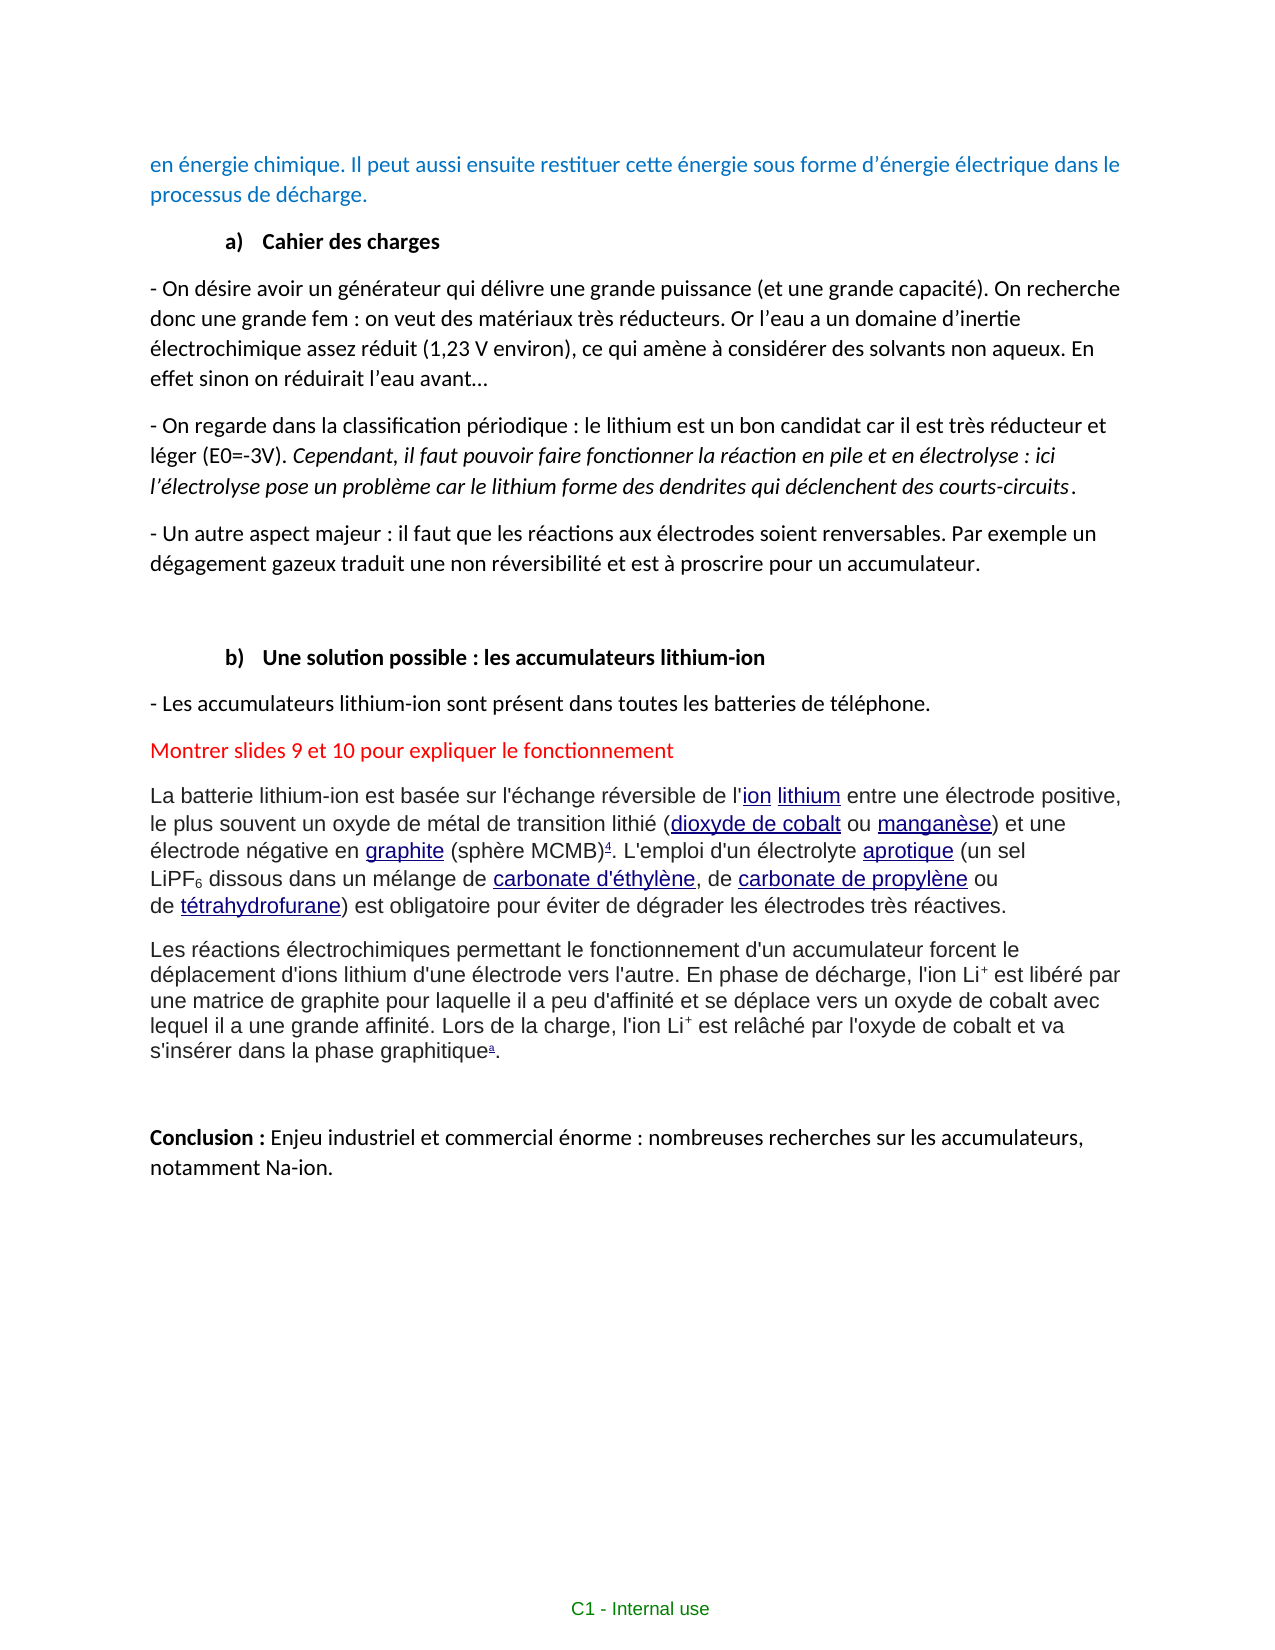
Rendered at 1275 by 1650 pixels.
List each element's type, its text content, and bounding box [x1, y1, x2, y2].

list Une solution possible : les accumulateurs lithium-ion [225, 643, 1125, 671]
text - On désire avoir un générateur qui délivre une grande puissance (et une grande capacité). On recherche donc une grande fem : on veut des matériaux très réducteurs. Or l’eau a un domaine d’inertie électrochimique assez réduit (1,23 V environ), ce qui amène à considérer des solvants non aqueux. En effet sinon on réduirait l’eau avant… [150, 274, 1125, 393]
text Conclusion : Enjeu industriel et commercial énorme : nombreuses recherches sur les accumulateurs, notamment Na-ion. [150, 1123, 1125, 1181]
text - Un autre aspect majeur : il faut que les réactions aux électrodes soient renversables. Par exemple un dégagement gazeux traduit une non réversibilité et est à proscrire pour un accumulateur. [150, 519, 1125, 577]
text - Les accumulateurs lithium-ion sont présent dans toutes les batteries de téléphone. [150, 689, 1125, 718]
text La batterie lithium-ion est basée sur l'échange réversible de l'ion lithium entre une électrode positive, le plus souvent un oxyde de métal de transition lithié (dioxyde de cobalt ou manganèse) et une électrode négative en graphite (sphère MCMB)4. L'emploi d'un électrolyte aprotique (un sel LiPF6 dissous dans un mélange de carbonate d'éthylène, de carbonate de propylène ou de tétrahydrofurane) est obligatoire pour éviter de dégrader les électrodes très réactives. [150, 783, 1125, 918]
list Cahier des charges [225, 227, 1125, 255]
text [150, 150, 1125, 208]
text Montrer slides 9 et 10 pour expliquer le fonctionnement [150, 736, 1125, 764]
text Les réactions électrochimiques permettant le fonctionnement d'un accumulateur forcent le déplacement d'ions lithium d'une électrode vers l'autre. En phase de décharge, l'ion Li+ est libéré par une matrice de graphite pour laquelle il a peu d'affinité et se déplace vers un oxyde de cobalt avec lequel il a une grande affinité. Lors de la charge, l'ion Li+ est relâché par l'oxyde de cobalt et va s'insérer dans la phase graphitiquea. [150, 937, 1125, 1063]
text - On regarde dans la classification périodique : le lithium est un bon candidat car il est très réducteur et léger (E0=-3V). Cependant, il faut pouvoir faire fonctionner la réaction en pile et en électrolyse : ici l’électrolyse pose un problème car le lithium forme des dendrites qui déclenchent des courts-circuits. [150, 411, 1125, 500]
